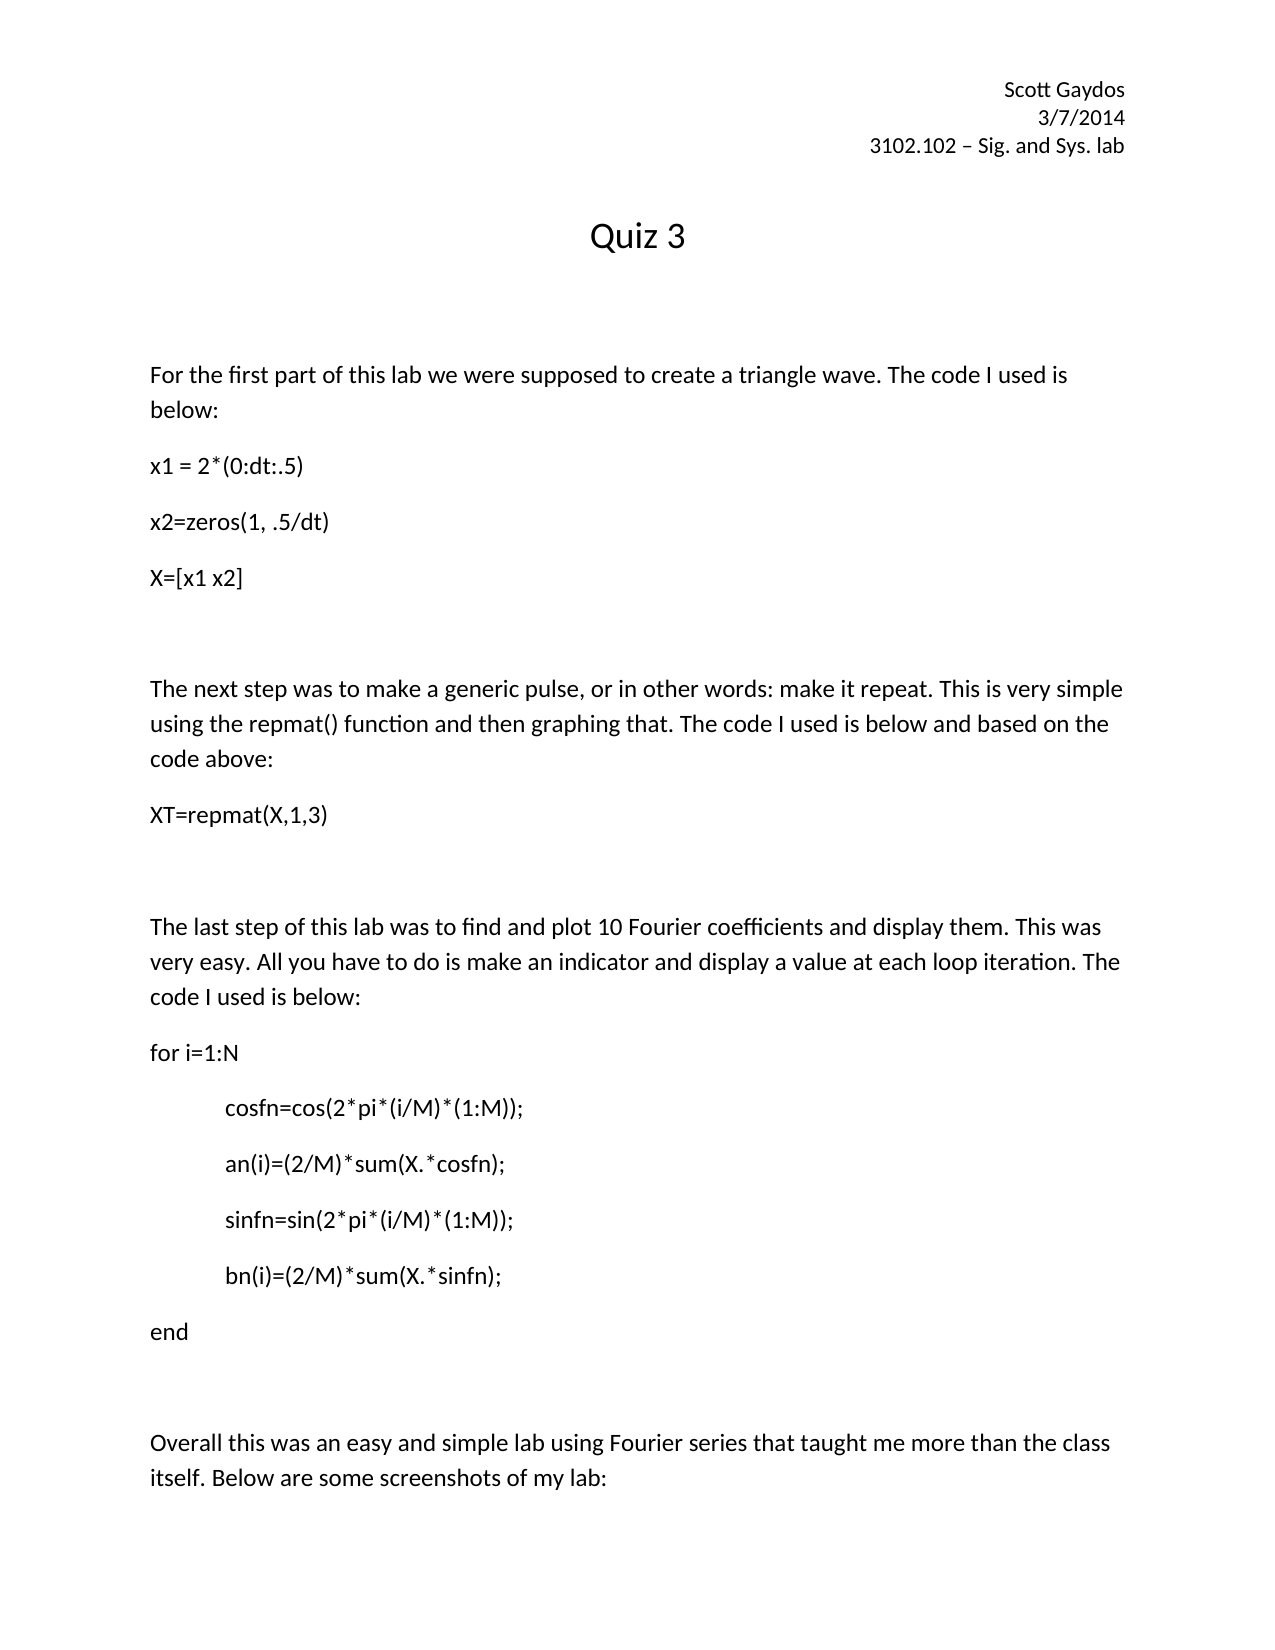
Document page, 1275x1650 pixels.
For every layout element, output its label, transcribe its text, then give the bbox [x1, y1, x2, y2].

text XT=repmat(X,1,3) [150, 799, 1125, 830]
text The last step of this lab was to find and plot 10 Fourier coefficients and display them. This was very easy. All you have to do is make an indicator and display a value at each loop iteration. The code I used is below: [150, 911, 1125, 1011]
text an(i)=(2/M)*sum(X.*cosfn); [150, 1148, 1125, 1179]
text Overall this was an easy and simple lab using Fourier series that taught me more than the class itself. Below are some screenshots of my lab: [150, 1427, 1125, 1493]
text for i=1:N [150, 1037, 1125, 1067]
text x1 = 2*(0:dt:.5) [150, 450, 1125, 481]
text X=[x1 x2] [150, 562, 1125, 592]
text For the first part of this lab we were supposed to create a triangle wave. The code I used is below: [150, 359, 1125, 425]
text end [150, 1316, 1125, 1346]
text The next step was to make a generic pulse, or in other words: make it repeat. This is very simple using the repmat() function and then graphing that. The code I used is below and based on the code above: [150, 673, 1125, 774]
text bn(i)=(2/M)*sum(X.*sinfn); [150, 1260, 1125, 1291]
text cosfn=cos(2*pi*(i/M)*(1:M)); [150, 1092, 1125, 1123]
text Quiz 3 [150, 212, 1125, 258]
text sinfn=sin(2*pi*(i/M)*(1:M)); [150, 1204, 1125, 1235]
text x2=zeros(1, .5/dt) [150, 506, 1125, 536]
